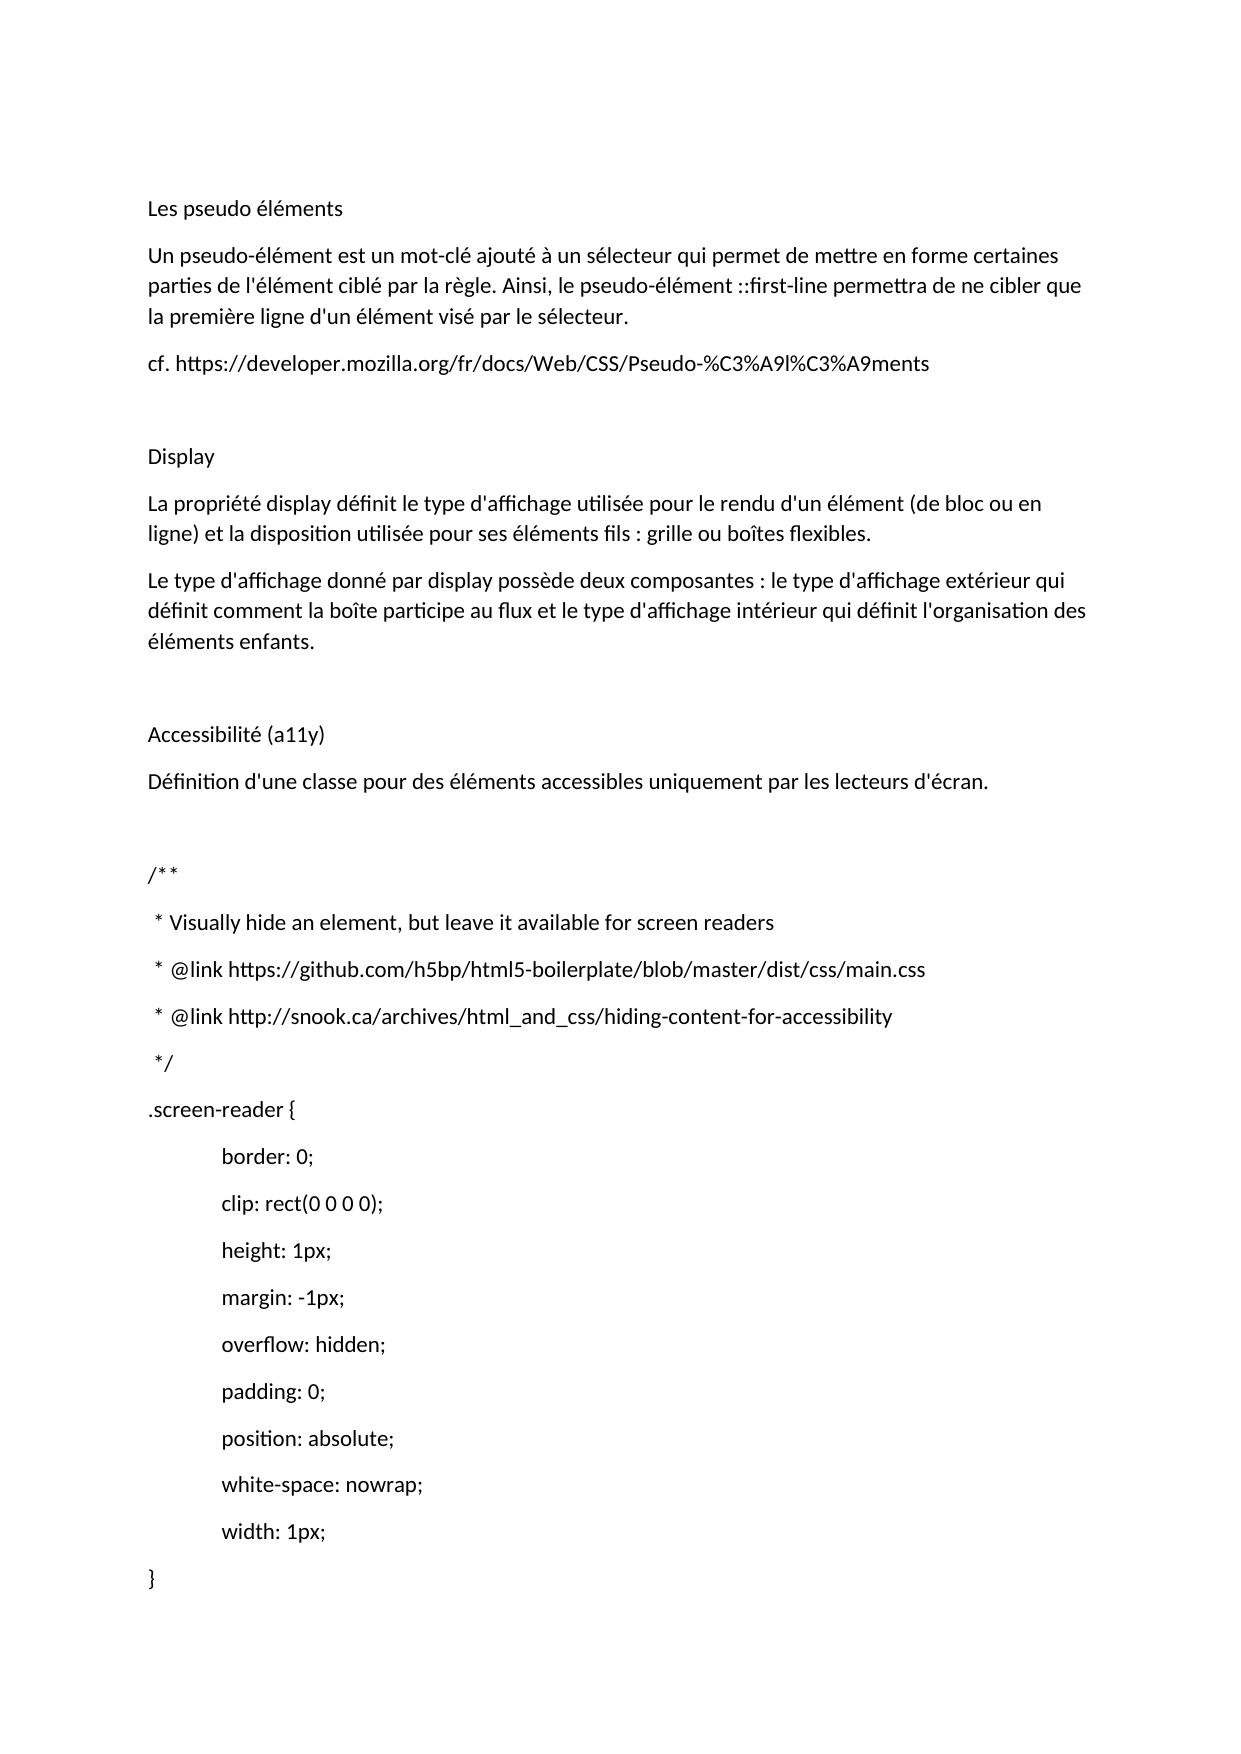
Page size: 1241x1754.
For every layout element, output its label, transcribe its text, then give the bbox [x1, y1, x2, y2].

text /** [148, 861, 1093, 889]
text Accessibilité (a11y) [148, 721, 1093, 748]
text overflow: hidden; [148, 1330, 1093, 1358]
text position: absolute; [148, 1424, 1093, 1452]
text Définition d'une classe pour des éléments accessibles uniquement par les lecteurs d'écran. [148, 767, 1093, 795]
text white-space: nowrap; [148, 1471, 1093, 1498]
text clip: rect(0 0 0 0); [148, 1189, 1093, 1217]
text cf. https://developer.mozilla.org/fr/docs/Web/CSS/Pseudo-%C3%A9l%C3%A9ments [148, 349, 1093, 377]
text height: 1px; [148, 1236, 1093, 1264]
text * @link http://snook.ca/archives/html_and_css/hiding-content-for-accessibility [148, 1002, 1093, 1030]
text Le type d'affichage donné par display possède deux composantes : le type d'affichage extérieur qui définit comment la boîte participe au flux et le type d'affichage intérieur qui définit l'organisation des éléments enfants. [148, 566, 1093, 655]
text La propriété display définit le type d'affichage utilisée pour le rendu d'un élément (de bloc ou en ligne) et la disposition utilisée pour ses éléments fils : grille ou boîtes flexibles. [148, 489, 1093, 547]
text */ [148, 1049, 1093, 1077]
text .screen-reader { [148, 1096, 1093, 1123]
text width: 1px; [148, 1517, 1093, 1545]
text padding: 0; [148, 1377, 1093, 1405]
text * @link https://github.com/h5bp/html5-boilerplate/blob/master/dist/css/main.css [148, 955, 1093, 983]
text * Visually hide an element, but leave it available for screen readers [148, 908, 1093, 936]
text Display [148, 442, 1093, 470]
text Un pseudo-élément est un mot-clé ajouté à un sélecteur qui permet de mettre en forme certaines parties de l'élément ciblé par la règle. Ainsi, le pseudo-élément ::first-line permettra de ne cibler que la première ligne d'un élément visé par le sélecteur. [148, 241, 1093, 330]
text border: 0; [148, 1142, 1093, 1170]
text margin: -1px; [148, 1283, 1093, 1311]
text Les pseudo éléments [148, 194, 1093, 222]
text } [148, 1564, 1093, 1592]
